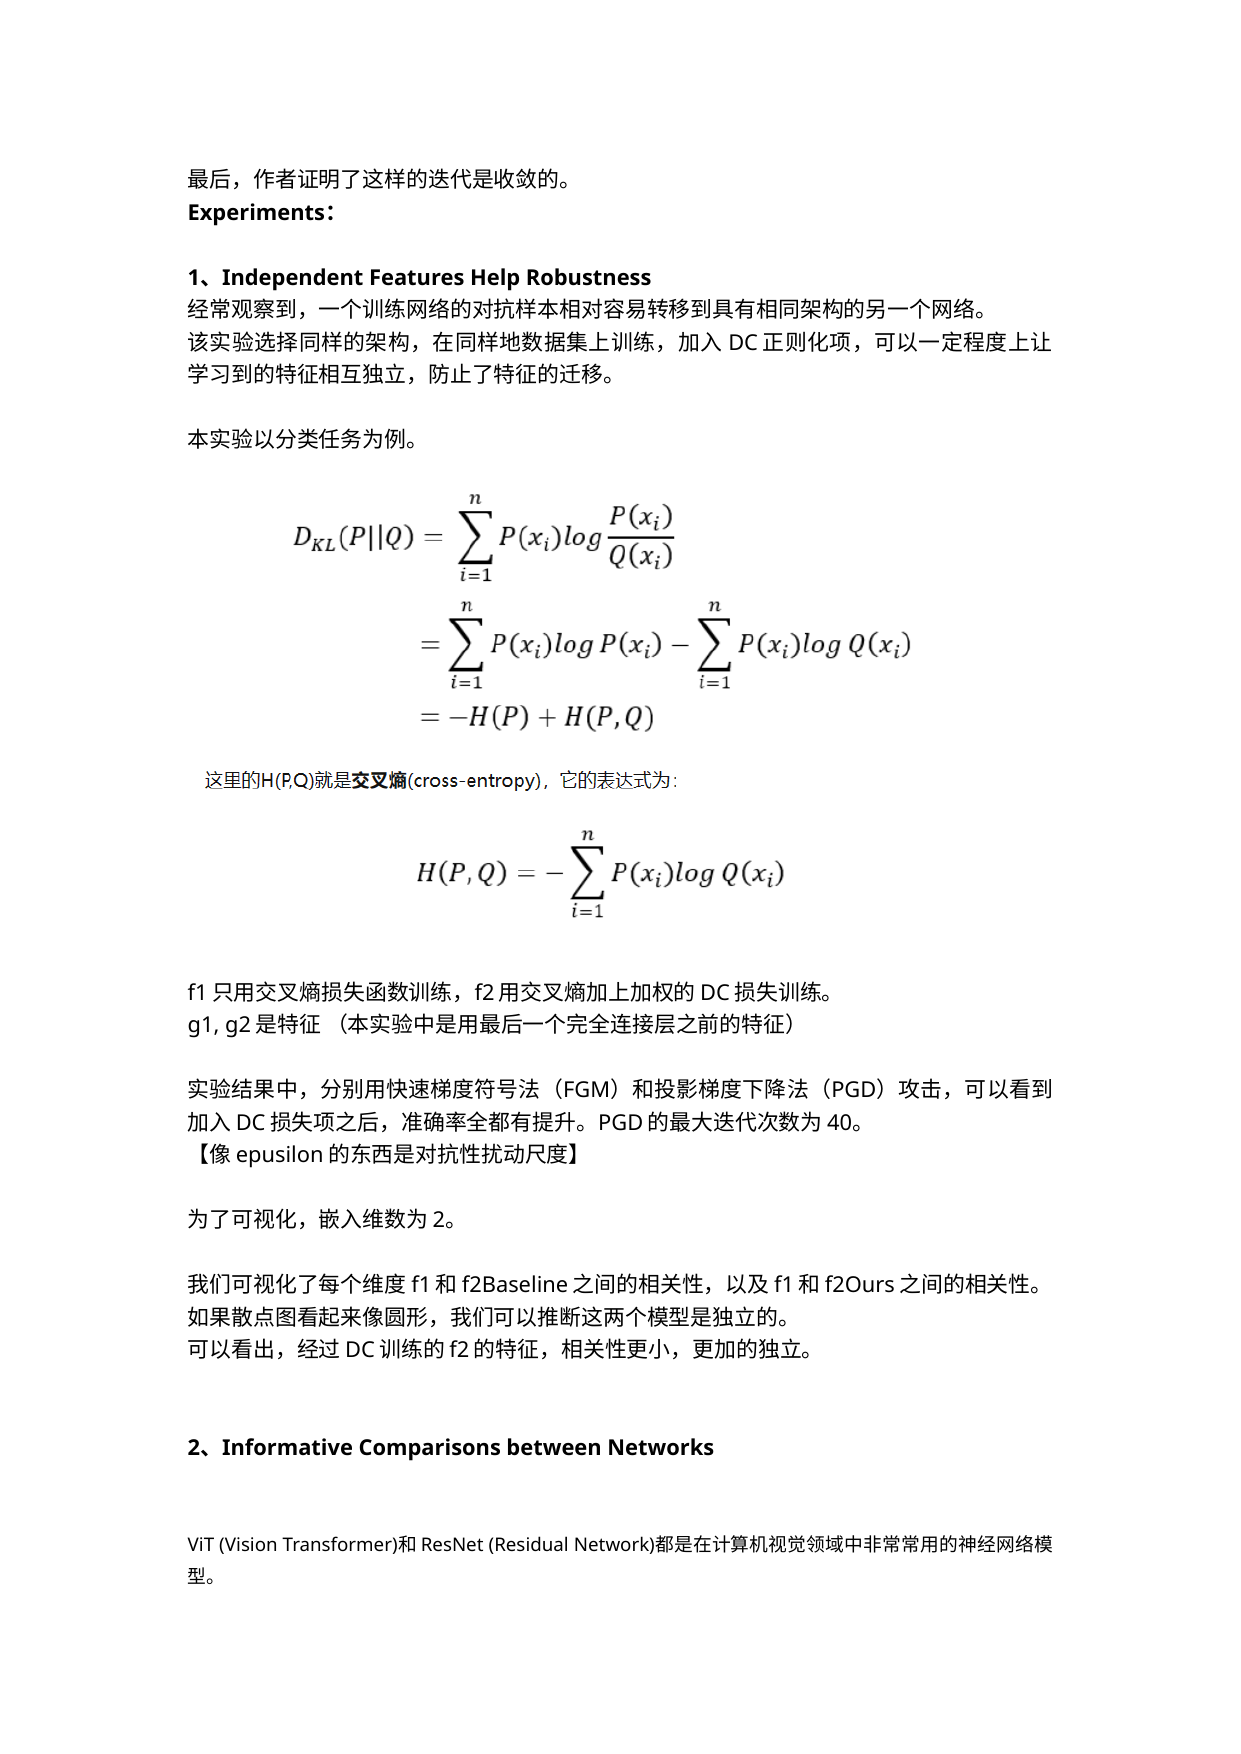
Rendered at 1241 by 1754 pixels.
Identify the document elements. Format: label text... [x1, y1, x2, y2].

text 我们可视化了每个维度f1和f2Baseline之间的相关性，以及f1和f2Ours之间的相关性。如果散点图看起来像圆形，我们可以推断这两个模型是独立的。 [187, 1267, 1053, 1332]
text g1, g2是特征 （本实验中是用最后一个完全连接层之前的特征） [187, 1007, 1053, 1039]
text Experiments： [187, 194, 1053, 227]
text 该实验选择同样的架构，在同样地数据集上训练，加入DC正则化项，可以一定程度上让学习到的特征相互独立，防止了特征的迁移。 [187, 324, 1053, 389]
text 为了可视化，嵌入维数为2。 [187, 1202, 1053, 1234]
text 实验结果中，分别用快速梯度符号法（FGM）和投影梯度下降法（PGD）攻击，可以看到加入DC损失项之后，准确率全都有提升。PGD的最大迭代次数为40。 [187, 1072, 1053, 1137]
text 本实验以分类任务为例。 [187, 422, 1053, 454]
text f1只用交叉熵损失函数训练，f2用交叉熵加上加权的DC损失训练。 [187, 974, 1053, 1007]
text 经常观察到，一个训练网络的对抗样本相对容易转移到具有相同架构的另一个网络。 [187, 292, 1053, 324]
text 最后，作者证明了这样的迭代是收敛的。 [187, 162, 1053, 194]
text 【像epusilon的东西是对抗性扰动尺度】 [187, 1137, 1053, 1169]
text 2、Informative Comparisons between Networks [187, 1429, 1053, 1462]
text 可以看出，经过DC训练的f2的特征，相关性更小，更加的独立。 [187, 1332, 1053, 1364]
picture [187, 487, 933, 926]
text ViT (Vision Transformer)和ResNet (Residual Network)都是在计算机视觉领域中非常常用的神经网络模型。 [187, 1527, 1053, 1592]
text 1、Independent Features Help Robustness [187, 259, 1053, 292]
